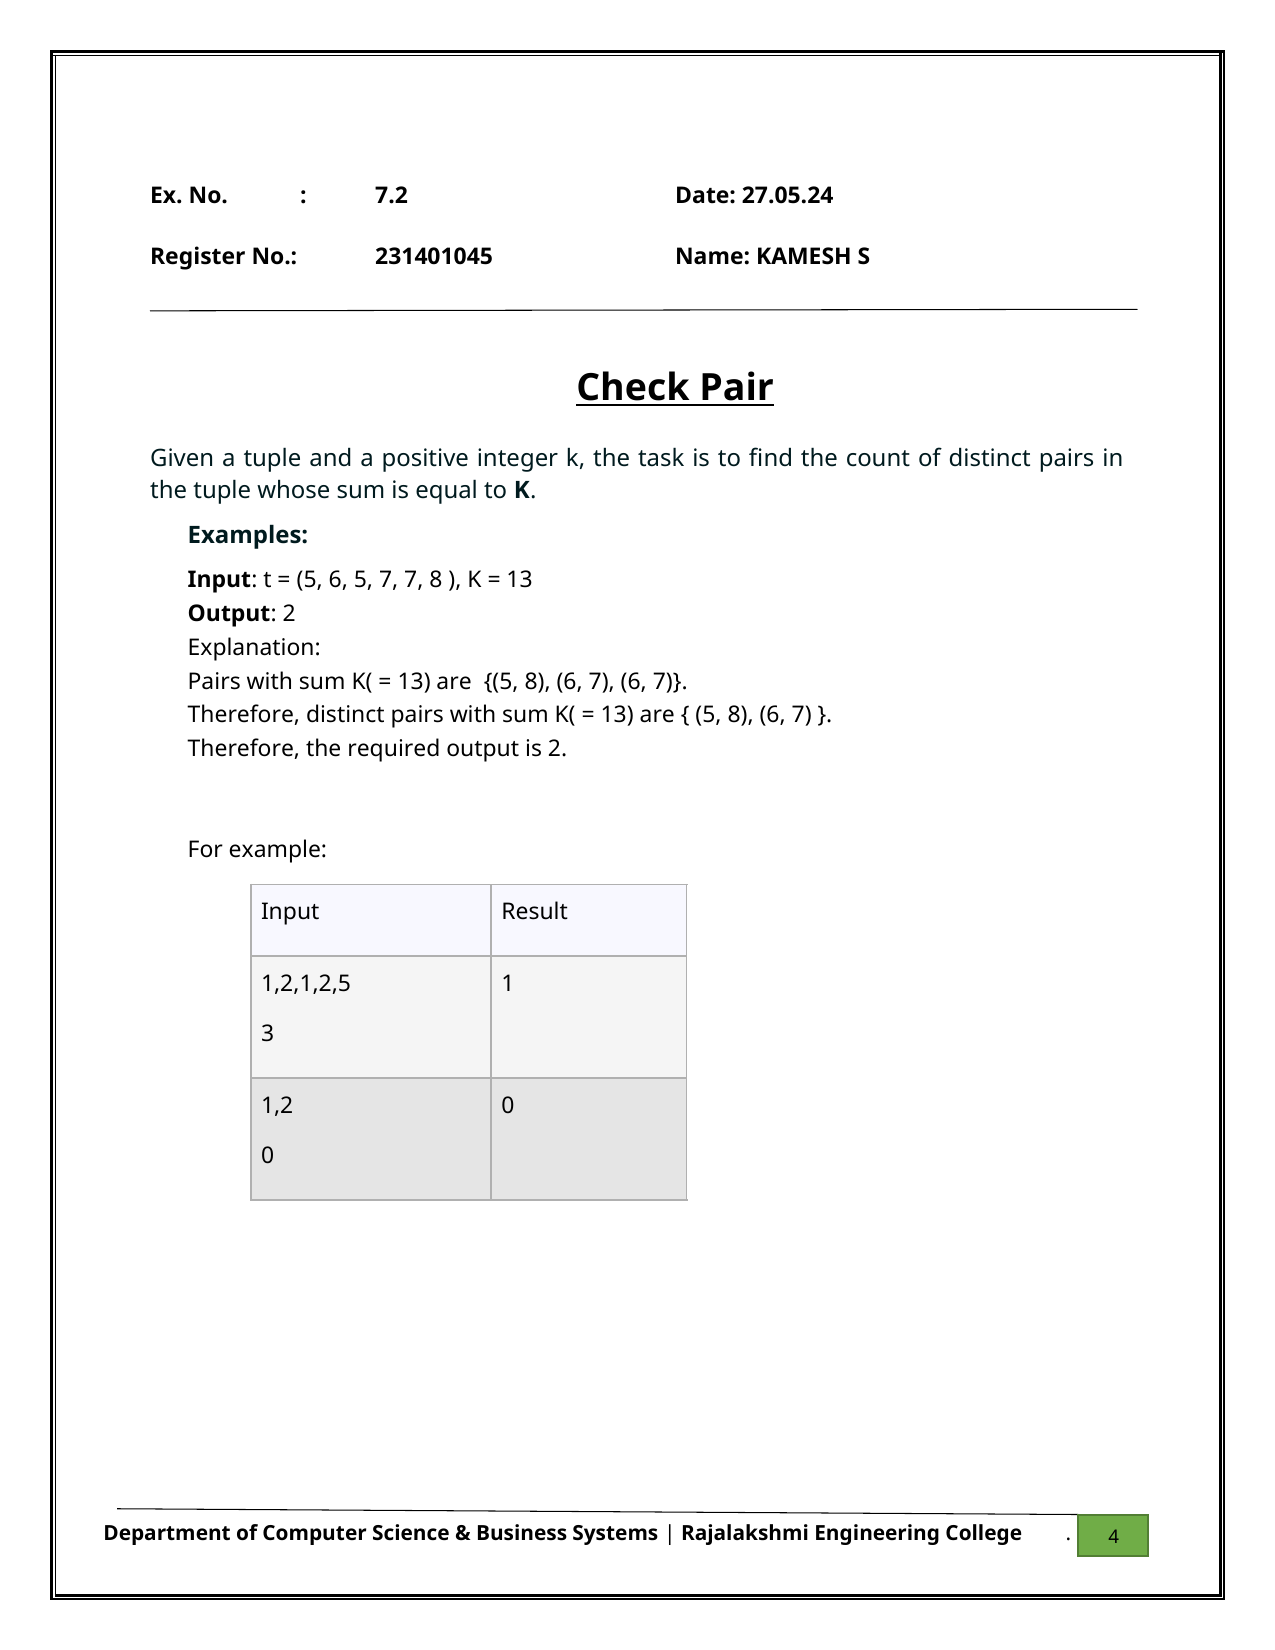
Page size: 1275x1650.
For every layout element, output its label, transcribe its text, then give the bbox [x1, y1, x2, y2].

text Given a tuple and a positive integer k, the task is to find the count of distinct pairs in the tuple whose sum is equal to K. [150, 441, 1125, 506]
table_cell 1,2 0 [252, 1079, 490, 1199]
list Check Pair [225, 360, 1125, 411]
table_cell 1 [492, 957, 686, 1077]
text Register No.: 231401045 Name: KAMESH S [150, 239, 1125, 271]
table_cell 1,2,1,2,5 3 [252, 957, 490, 1077]
table_header Result [492, 885, 686, 955]
text Examples: [187, 518, 1125, 551]
text Ex. No. : 7.2 Date: 27.05.24 [150, 179, 1125, 210]
table_cell 0 [492, 1079, 686, 1199]
text Input: t = (5, 6, 5, 7, 7, 8 ), K = 13 Output: 2 Explanation: Pairs with sum K( = 13) are {(5, 8), (6, 7), (6, 7)}. Therefore, distinct pairs with sum K( = 13) are { (5, 8), (6, 7) }. Therefore, the required output is 2. [187, 563, 1125, 763]
text For example: [187, 833, 1125, 864]
table_header Input [252, 885, 490, 955]
